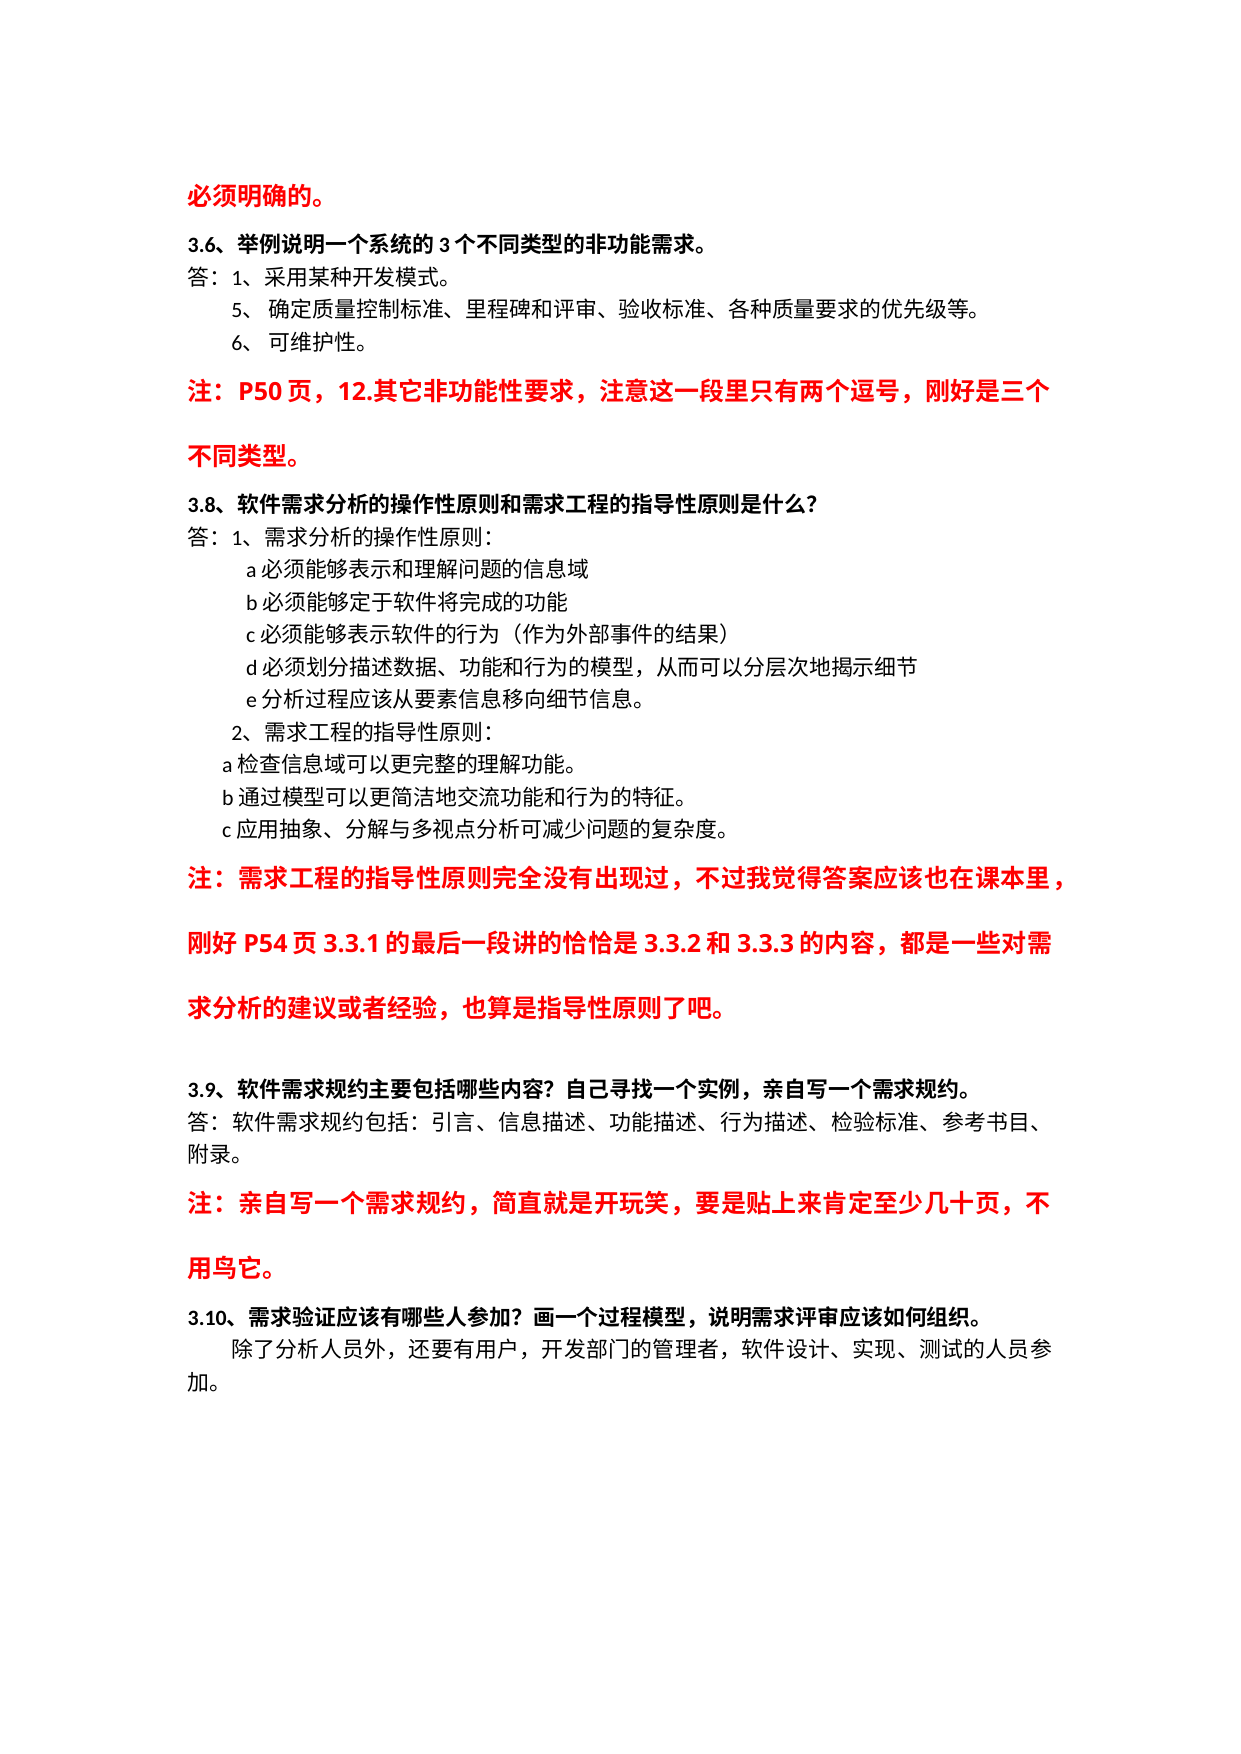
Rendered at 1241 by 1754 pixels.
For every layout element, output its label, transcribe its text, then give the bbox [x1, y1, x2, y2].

text 注：亲自写一个需求规约，简直就是开玩笑，要是贴上来肯定至少几十页，不用鸟它。 [187, 1169, 1053, 1299]
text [187, 162, 1053, 227]
text 2、需求工程的指导性原则： [187, 714, 1053, 747]
text 除了分析人员外，还要有用户，开发部门的管理者，软件设计、实现、测试的人员参加。 [187, 1332, 1053, 1397]
text 注：P50页，12.其它非功能性要求，注意这一段里只有两个逗号，刚好是三个不同类型。 [187, 357, 1053, 487]
text a检查信息域可以更完整的理解功能。 [187, 747, 1053, 779]
text c应用抽象、分解与多视点分析可减少问题的复杂度。 [187, 812, 1053, 844]
text 3.10、需求验证应该有哪些人参加？画一个过程模型，说明需求评审应该如何组织。 [187, 1299, 1053, 1332]
text c必须能够表示软件的行为（作为外部事件的结果） [187, 617, 1053, 649]
text 注：需求工程的指导性原则完全没有出现过，不过我觉得答案应该也在课本里，刚好P54页3.3.1的最后一段讲的恰恰是3.3.2和3.3.3的内容，都是一些对需求分析的建议或者经验，也算是指导性原则了吧。 [187, 844, 1053, 1039]
text 3.6、举例说明一个系统的3个不同类型的非功能需求。 [187, 227, 1053, 259]
list 可维护性。 [231, 324, 1053, 357]
text 答：1、采用某种开发模式。 [187, 259, 1053, 292]
text d必须划分描述数据、功能和行为的模型，从而可以分层次地揭示细节 [187, 649, 1053, 682]
text 3.9、软件需求规约主要包括哪些内容？自己寻找一个实例，亲自写一个需求规约。 [187, 1072, 1053, 1104]
list 确定质量控制标准、里程碑和评审、验收标准、各种质量要求的优先级等。 [231, 292, 1053, 324]
text 答：软件需求规约包括：引言、信息描述、功能描述、行为描述、检验标准、参考书目、附录。 [187, 1104, 1053, 1169]
text a必须能够表示和理解问题的信息域 [187, 552, 1053, 584]
text 答：1、需求分析的操作性原则： [187, 519, 1053, 552]
text e分析过程应该从要素信息移向细节信息。 [187, 682, 1053, 714]
text b必须能够定于软件将完成的功能 [187, 584, 1053, 617]
text b通过模型可以更简洁地交流功能和行为的特征。 [187, 779, 1053, 812]
text 3.8、软件需求分析的操作性原则和需求工程的指导性原则是什么？ [187, 487, 1053, 519]
